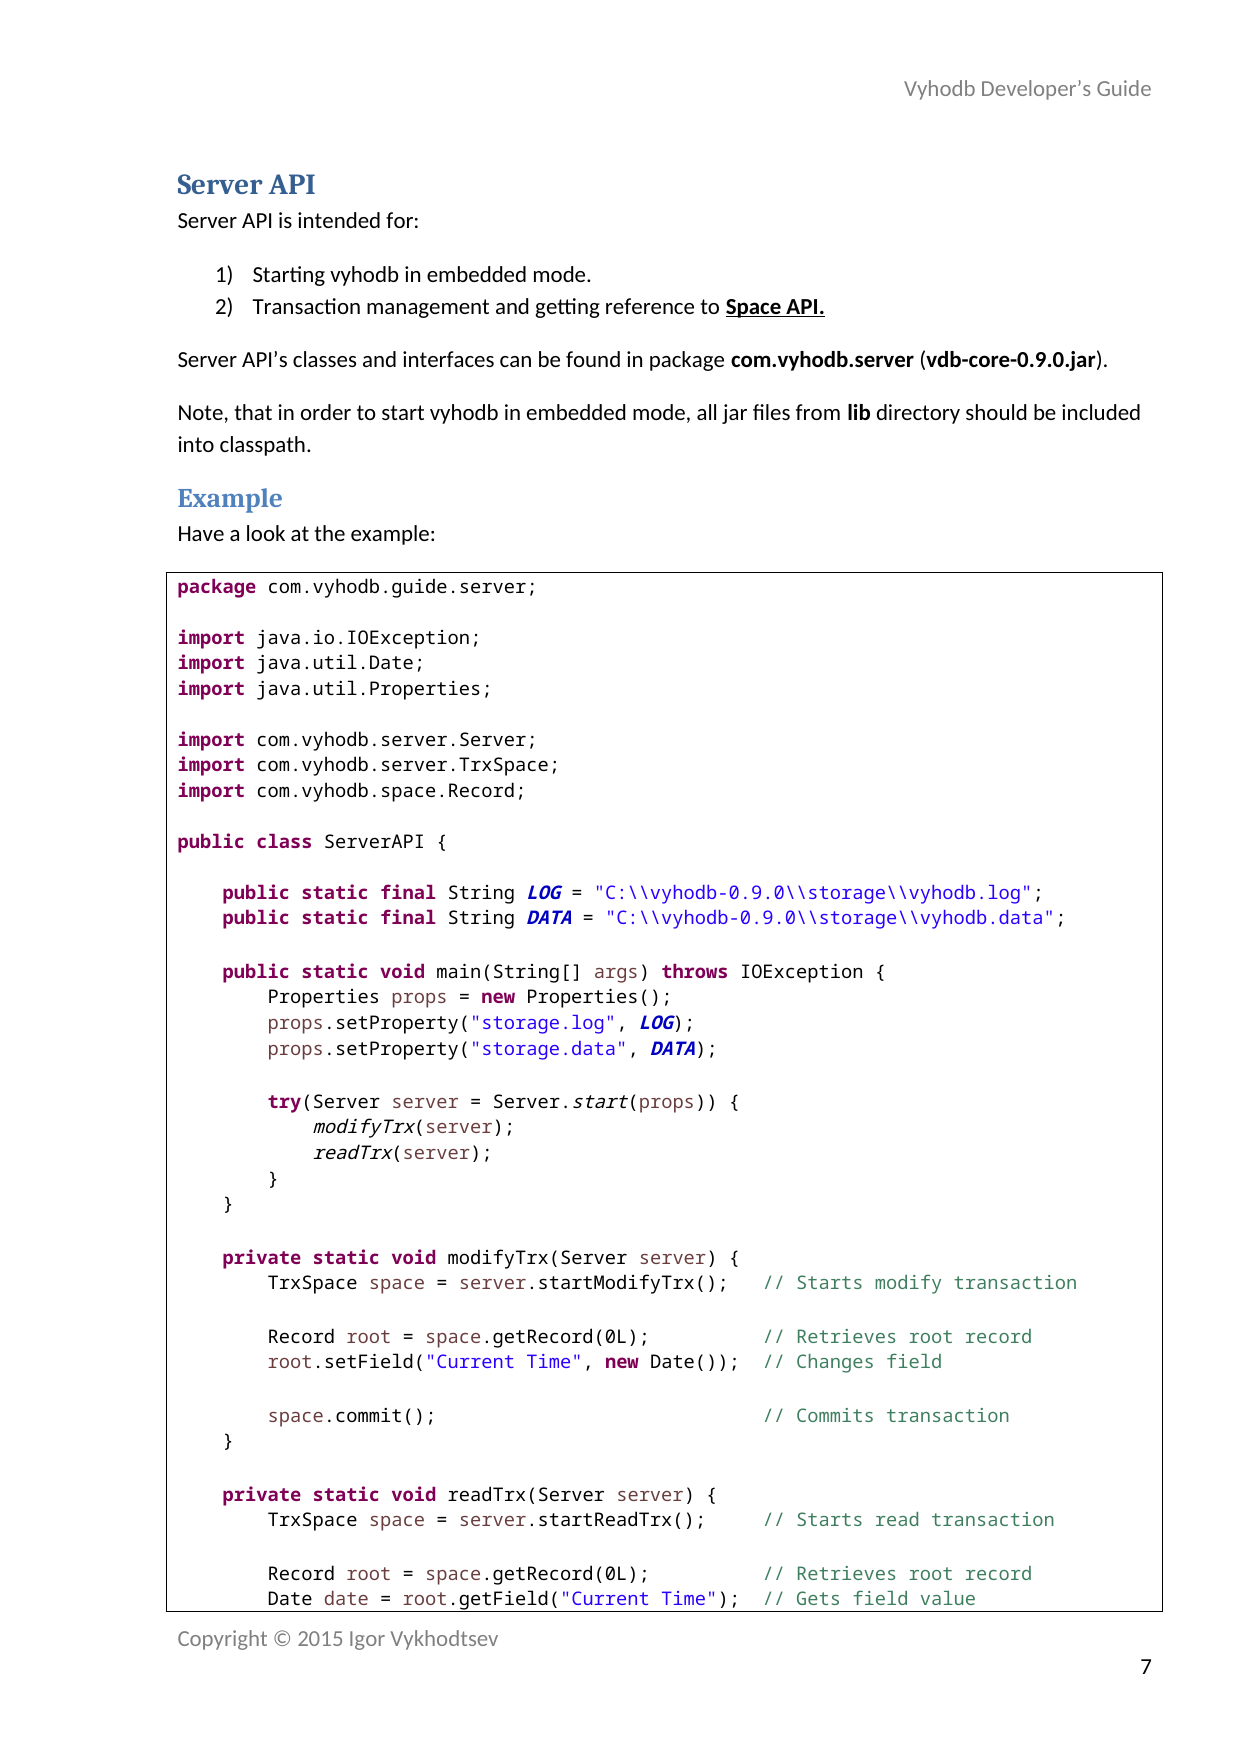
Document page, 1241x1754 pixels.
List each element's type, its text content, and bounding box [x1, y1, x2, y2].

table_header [167, 573, 1162, 1611]
subtitle Example [177, 483, 1152, 514]
text Server API’s classes and interfaces can be found in package com.vyhodb.server (vdb-core-0.9.0.jar). [177, 345, 1152, 373]
text Note, that in order to start vyhodb in embedded mode, all jar files from lib directory should be included into classpath. [177, 398, 1152, 458]
list Starting vyhodb in embedded mode. [215, 260, 1152, 288]
list Transaction management and getting reference to Space API. [215, 292, 1152, 320]
text Have a look at the example: [177, 519, 1152, 547]
text Server API is intended for: [177, 207, 1152, 235]
subtitle Server API [177, 168, 1152, 202]
